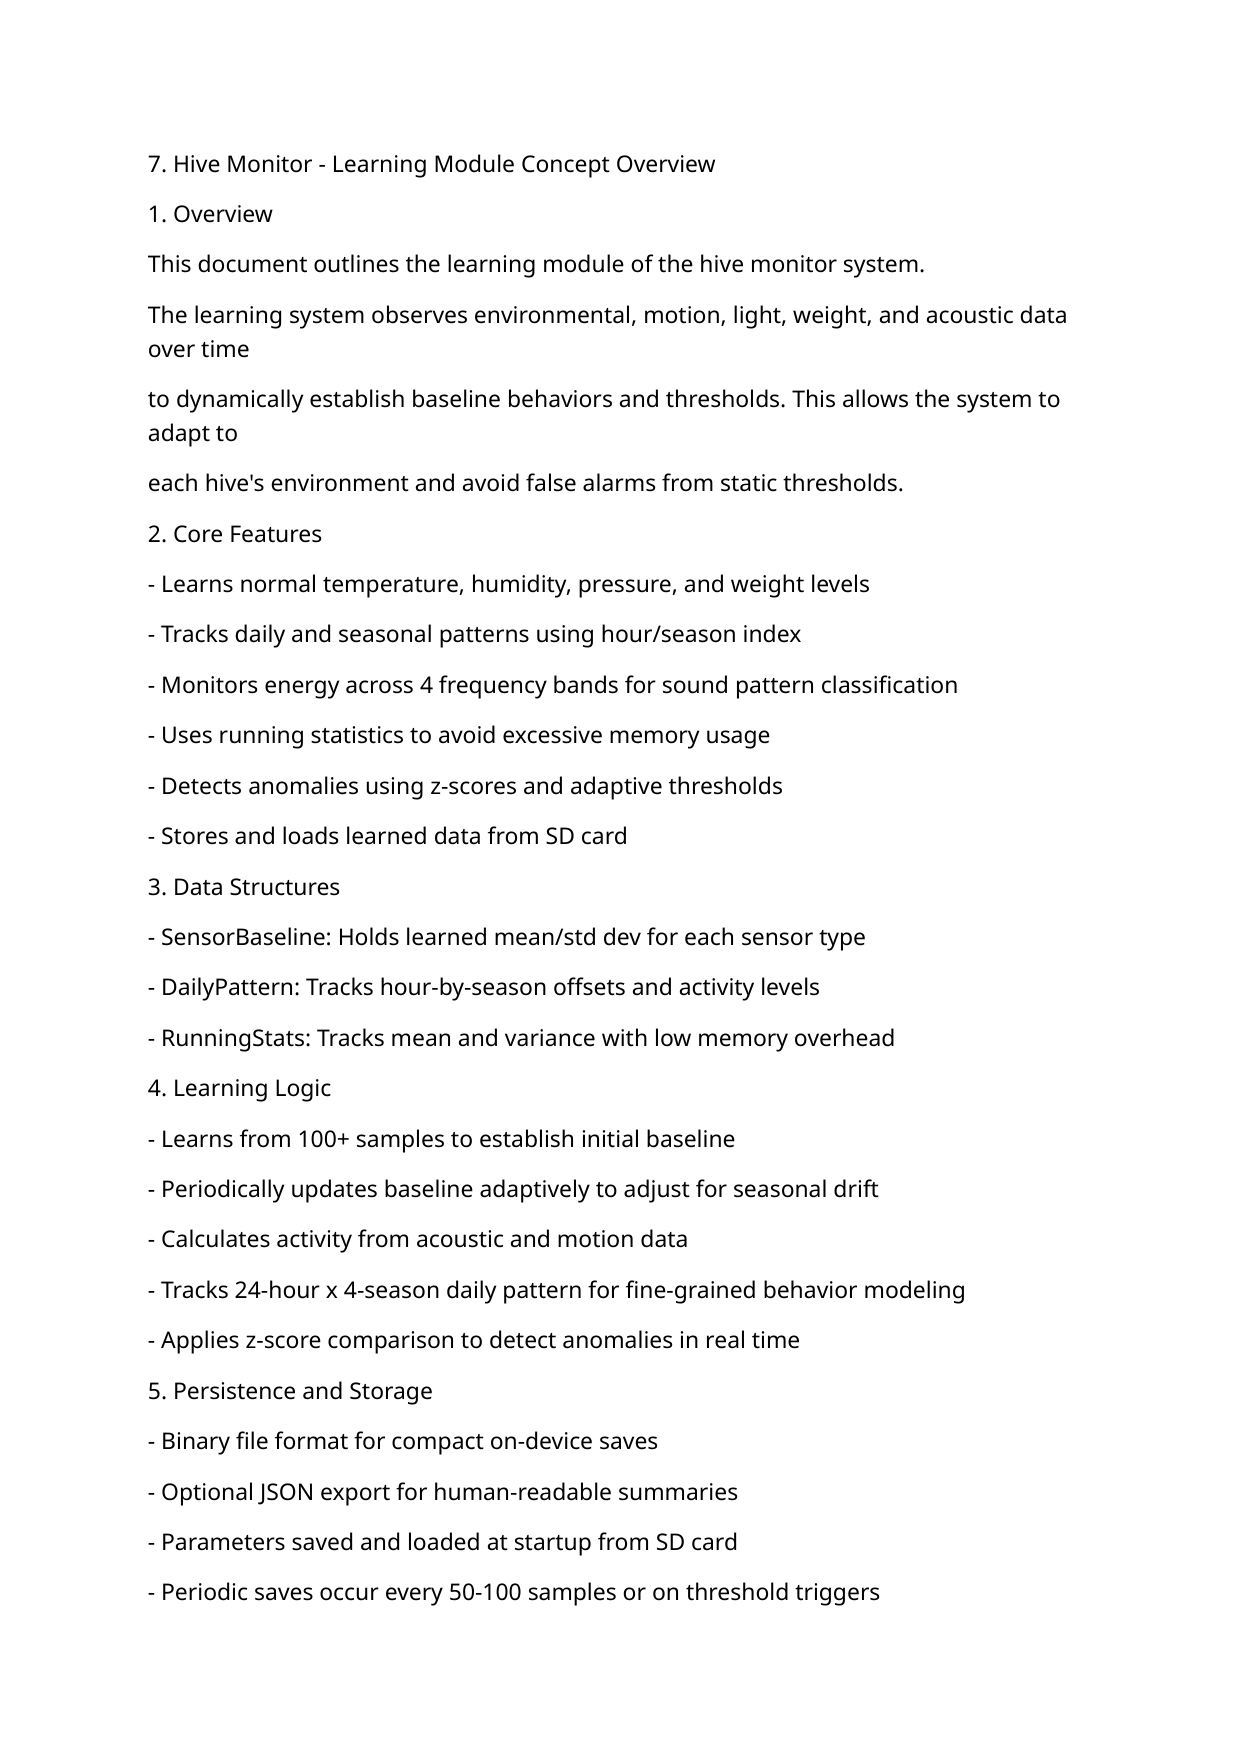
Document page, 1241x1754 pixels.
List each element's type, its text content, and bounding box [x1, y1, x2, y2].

text - Periodically updates baseline adaptively to adjust for seasonal drift [148, 1173, 1093, 1204]
text - Learns from 100+ samples to establish initial baseline [148, 1123, 1093, 1154]
text The learning system observes environmental, motion, light, weight, and acoustic data over time [148, 299, 1093, 364]
text - DailyPattern: Tracks hour-by-season offsets and activity levels [148, 971, 1093, 1003]
text - Parameters saved and loaded at startup from SD card [148, 1526, 1093, 1557]
text each hive's environment and avoid false alarms from static thresholds. [148, 467, 1093, 498]
text 1. Overview [148, 198, 1093, 229]
text 4. Learning Logic [148, 1072, 1093, 1103]
text - SensorBaseline: Holds learned mean/std dev for each sensor type [148, 921, 1093, 952]
text - Tracks 24-hour x 4-season daily pattern for fine-grained behavior modeling [148, 1274, 1093, 1305]
text - Optional JSON export for human-readable summaries [148, 1476, 1093, 1507]
text This document outlines the learning module of the hive monitor system. [148, 248, 1093, 280]
text - Periodic saves occur every 50-100 samples or on threshold triggers [148, 1576, 1093, 1608]
text 2. Core Features [148, 518, 1093, 549]
text - Calculates activity from acoustic and motion data [148, 1223, 1093, 1255]
text - Applies z-score comparison to detect anomalies in real time [148, 1324, 1093, 1356]
text - RunningStats: Tracks mean and variance with low memory overhead [148, 1022, 1093, 1053]
text to dynamically establish baseline behaviors and thresholds. This allows the system to adapt to [148, 383, 1093, 448]
text - Learns normal temperature, humidity, pressure, and weight levels [148, 568, 1093, 599]
text - Tracks daily and seasonal patterns using hour/season index [148, 618, 1093, 650]
text 7. Hive Monitor - Learning Module Concept Overview [148, 148, 1093, 179]
text - Stores and loads learned data from SD card [148, 820, 1093, 851]
text - Uses running statistics to avoid excessive memory usage [148, 719, 1093, 751]
text 5. Persistence and Storage [148, 1375, 1093, 1406]
text - Monitors energy across 4 frequency bands for sound pattern classification [148, 669, 1093, 700]
text - Binary file format for compact on-device saves [148, 1425, 1093, 1456]
text - Detects anomalies using z-scores and adaptive thresholds [148, 770, 1093, 801]
text 3. Data Structures [148, 871, 1093, 902]
